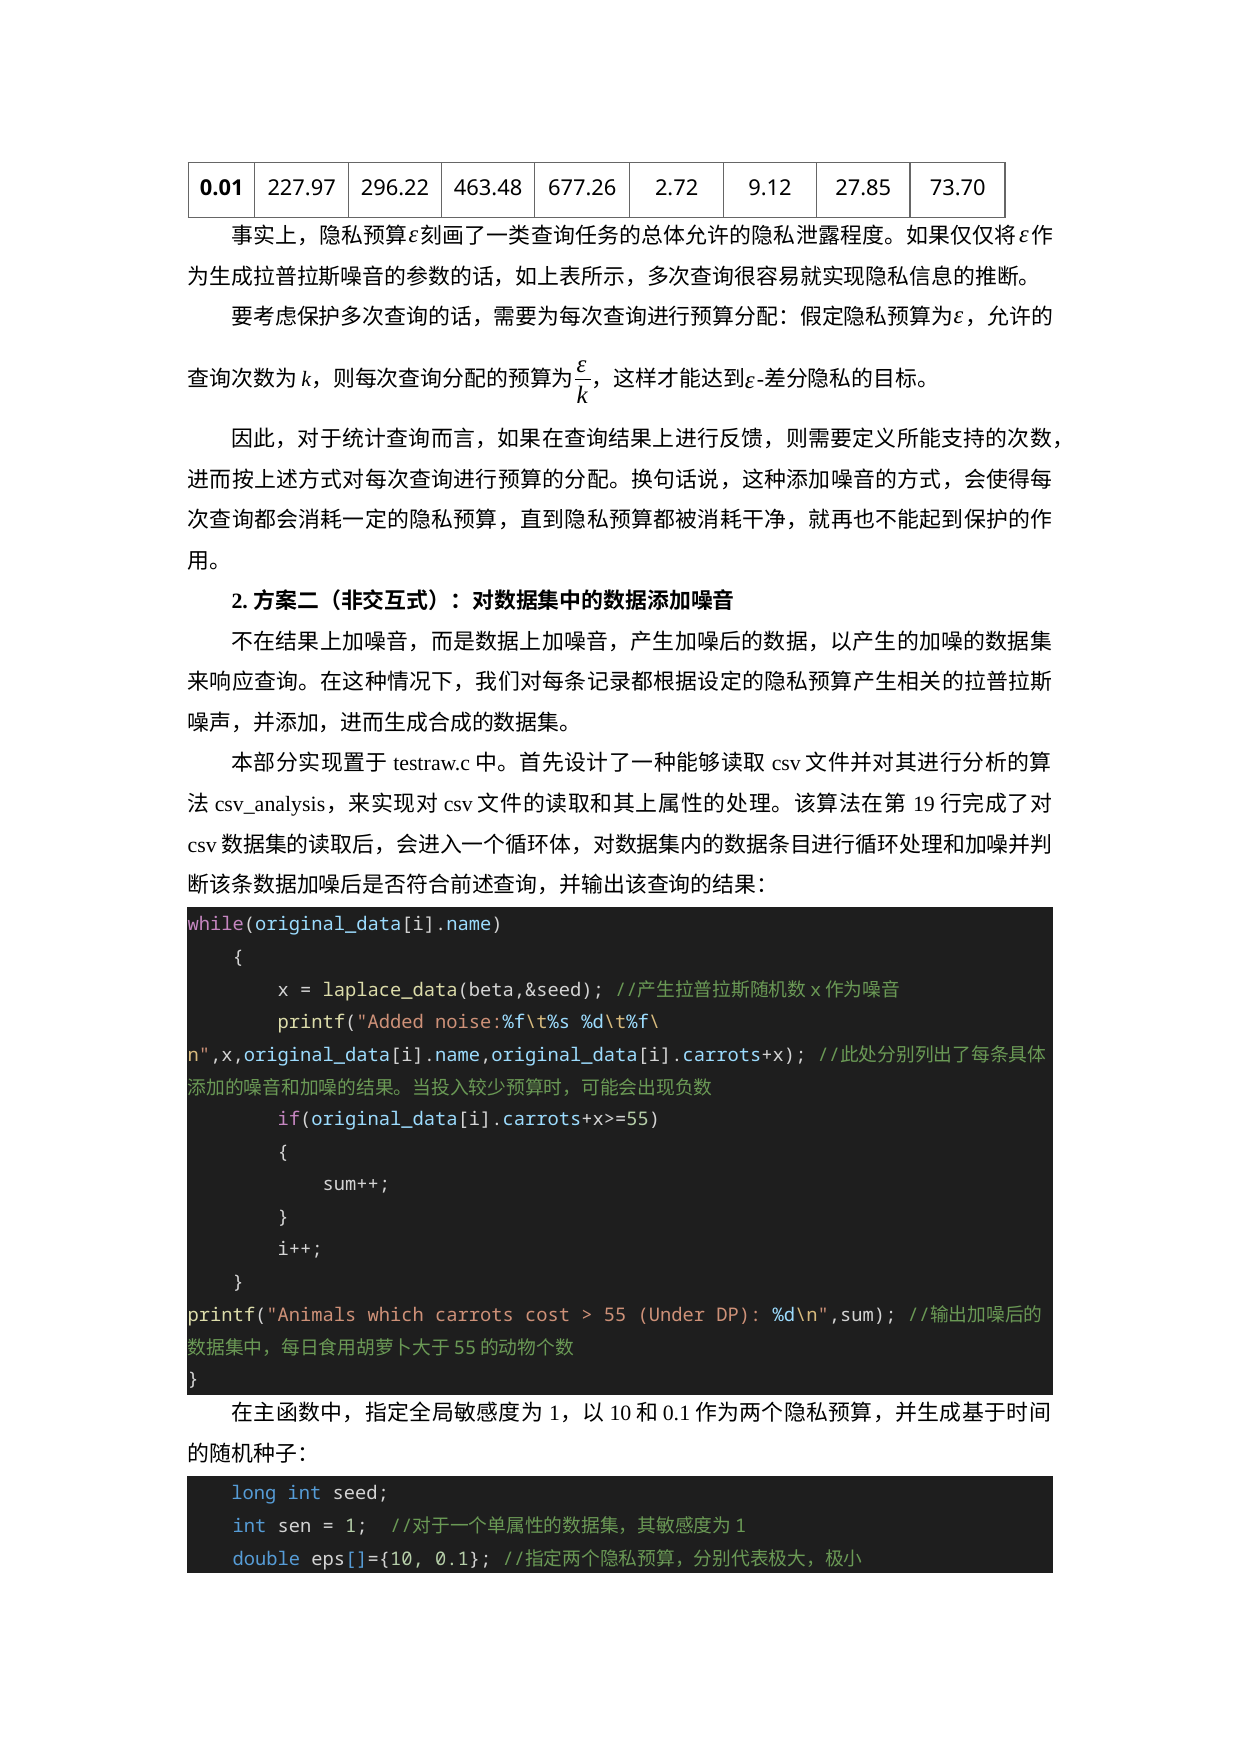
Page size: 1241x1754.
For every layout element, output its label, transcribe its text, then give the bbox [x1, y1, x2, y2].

text { [187, 940, 1053, 972]
text } [187, 1362, 1053, 1395]
text x = laplace_data(beta,&seed); //产生拉普拉斯随机数x作为噪音 [187, 972, 1053, 1005]
table_cell 0.01 [189, 163, 254, 217]
text printf("Added noise:%f\t%s %d\t%f\n",x,original_data[i].name,original_data[i].carrots+x); //此处分别列出了每条具体添加的噪音和加噪的结果。当投入较少预算时，可能会出现负数 [187, 1005, 1053, 1102]
text 因此，对于统计查询而言，如果在查询结果上进行反馈，则需要定义所能支持的次数，进而按上述方式对每次查询进行预算的分配。换句话说，这种添加噪音的方式，会使得每次查询都会消耗一定的隐私预算，直到隐私预算都被消耗干净，就再也不能起到保护的作用。 [187, 421, 1053, 575]
text if(original_data[i].carrots+x>=55) [187, 1102, 1053, 1135]
text sum++; [187, 1167, 1053, 1200]
table_cell 27.85 [817, 163, 909, 217]
table_cell 677.26 [535, 163, 629, 217]
table_cell 73.70 [911, 163, 1004, 217]
text 要考虑保护多次查询的话，需要为每次查询进行预算分配：假定隐私预算为，允许的查询次数为k，则每次查询分配的预算为，这样才能达到-差分隐私的目标。 [187, 299, 1053, 413]
text i++; [187, 1232, 1053, 1265]
table_cell 296.22 [349, 163, 441, 217]
text 不在结果上加噪音，而是数据上加噪音，产生加噪后的数据，以产生的加噪的数据集来响应查询。在这种情况下，我们对每条记录都根据设定的隐私预算产生相关的拉普拉斯噪声，并添加，进而生成合成的数据集。 [187, 623, 1053, 737]
text { [187, 1135, 1053, 1167]
text while(original_data[i].name) [187, 907, 1053, 940]
text int sen = 1; //对于一个单属性的数据集，其敏感度为1 [187, 1508, 1053, 1541]
table_cell 227.97 [255, 163, 348, 217]
text 事实上，隐私预算刻画了一类查询任务的总体允许的隐私泄露程度。如果仅仅将作为生成拉普拉斯噪音的参数的话，如上表所示，多次查询很容易就实现隐私信息的推断。 [187, 218, 1053, 291]
text long int seed; [187, 1476, 1053, 1508]
text 本部分实现置于testraw.c中。首先设计了一种能够读取csv文件并对其进行分析的算法csv_analysis，来实现对csv文件的读取和其上属性的处理。该算法在第19行完成了对csv数据集的读取后，会进入一个循环体，对数据集内的数据条目进行循环处理和加噪并判断该条数据加噪后是否符合前述查询，并输出该查询的结果： [187, 745, 1053, 899]
text double eps[]={10, 0.1}; //指定两个隐私预算，分别代表极大，极小 [187, 1541, 1053, 1573]
table_cell 2.72 [630, 163, 723, 217]
table_cell 9.12 [724, 163, 816, 217]
text 在主函数中，指定全局敏感度为1，以10和0.1作为两个隐私预算，并生成基于时间的随机种子： [187, 1395, 1053, 1468]
text } [187, 1265, 1053, 1297]
table_cell 463.48 [442, 163, 534, 217]
text } [187, 1200, 1053, 1232]
text printf("Animals which carrots cost > 55 (Under DP): %d\n",sum); //输出加噪后的数据集中，每日食用胡萝卜大于55的动物个数 [187, 1297, 1053, 1362]
text 2. 方案二（非交互式）：对数据集中的数据添加噪音 [187, 583, 1053, 615]
